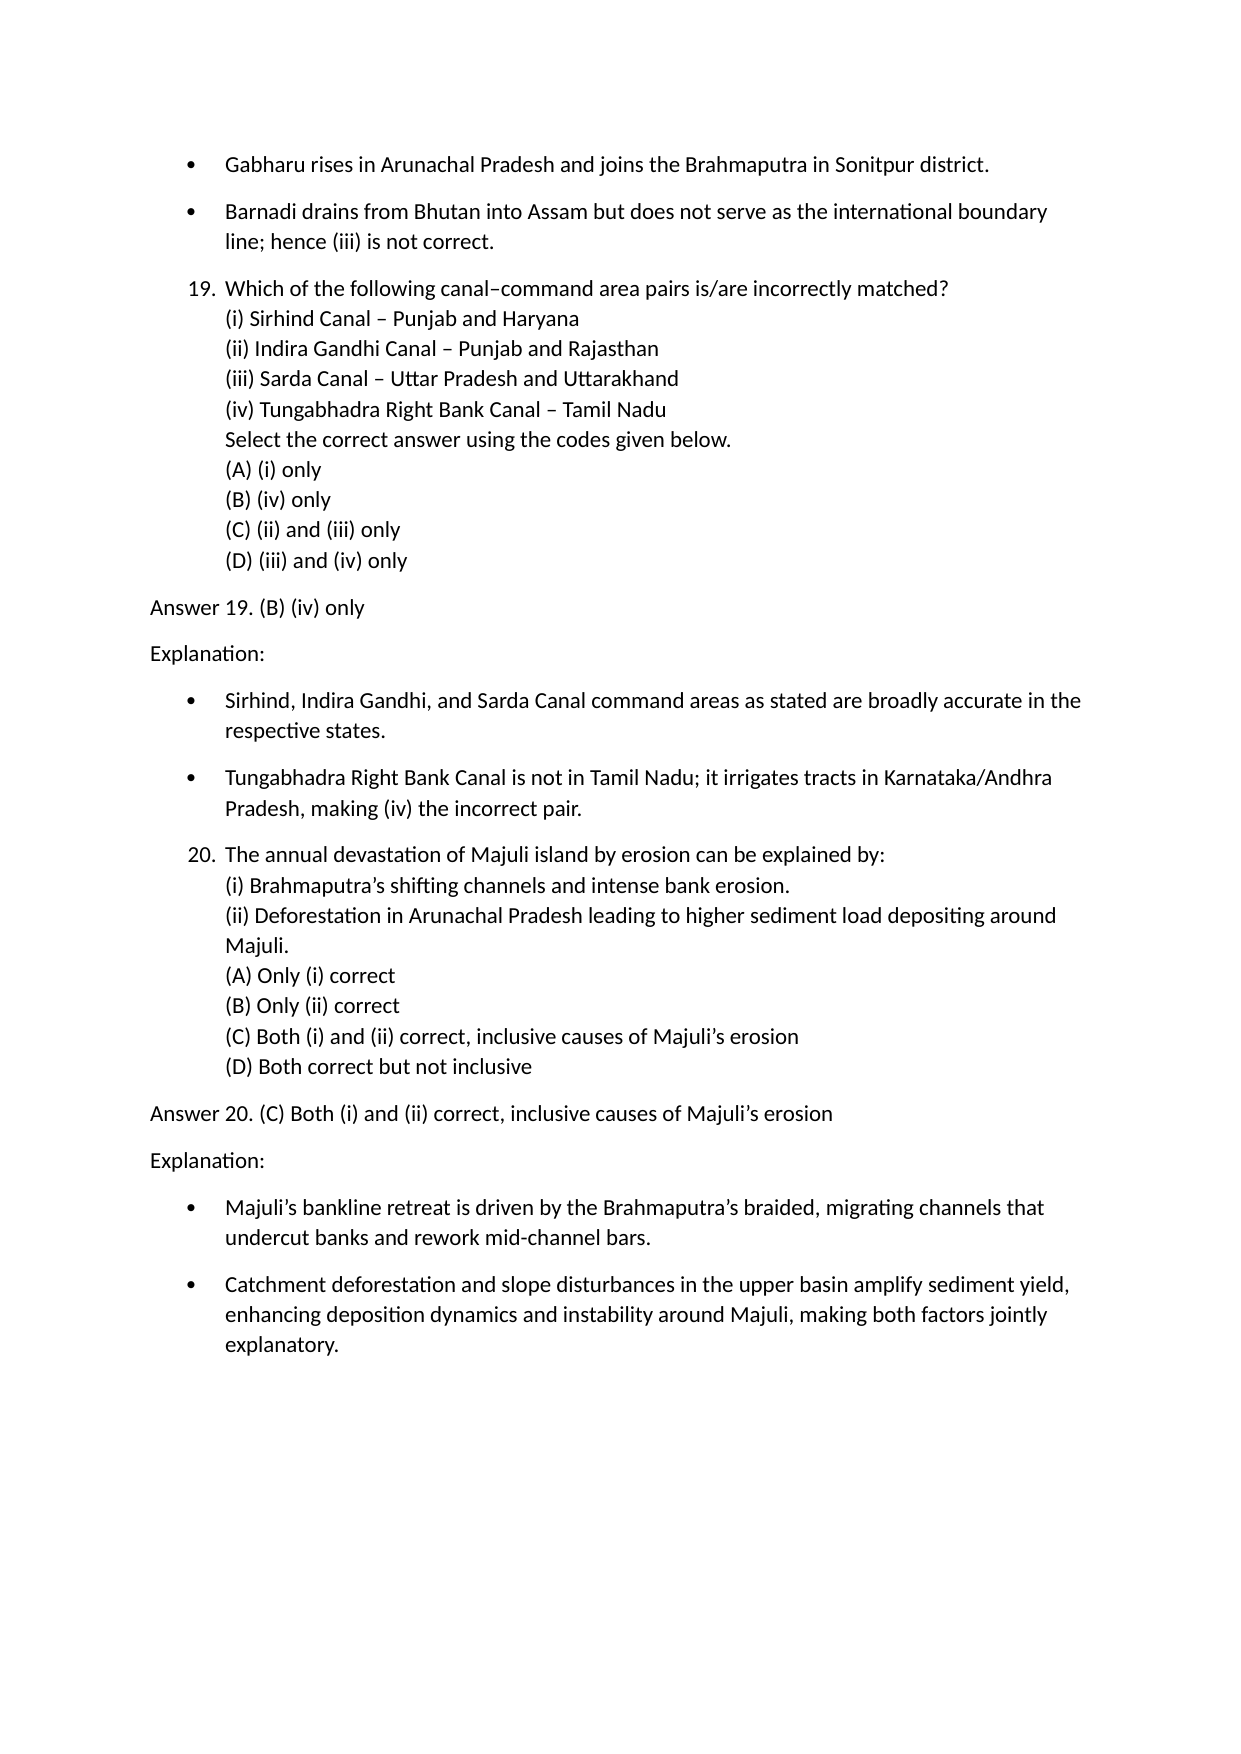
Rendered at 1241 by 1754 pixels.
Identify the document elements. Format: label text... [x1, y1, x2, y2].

list Which of the following canal–command area pairs is/are incorrectly matched? (i) Sirhind Canal – Punjab and Haryana (ii) Indira Gandhi Canal – Punjab and Rajasthan (iii) Sarda Canal – Uttar Pradesh and Uttarakhand (iv) Tungabhadra Right Bank Canal – Tamil Nadu Select the correct answer using the codes given below. (A) (i) only (B) (iv) only (C) (ii) and (iii) only (D) (iii) and (iv) only [187, 274, 1090, 574]
list Sirhind, Indira Gandhi, and Sarda Canal command areas as stated are broadly accurate in the respective states. [187, 686, 1090, 745]
text Answer 19. (B) (iv) only [150, 593, 1090, 621]
list Majuli’s bankline retreat is driven by the Brahmaputra’s braided, migrating channels that undercut banks and rework mid-channel bars. [187, 1193, 1090, 1251]
list Gabharu rises in Arunachal Pradesh and joins the Brahmaputra in Sonitpur district. [187, 150, 1090, 178]
list Barnadi drains from Bhutan into Assam but does not serve as the international boundary line; hence (iii) is not correct. [187, 197, 1090, 255]
text Answer 20. (C) Both (i) and (ii) correct, inclusive causes of Majuli’s erosion [150, 1099, 1090, 1127]
list Catchment deforestation and slope disturbances in the upper basin amplify sediment yield, enhancing deposition dynamics and instability around Majuli, making both factors jointly explanatory. [187, 1270, 1090, 1358]
text Explanation: [150, 1146, 1090, 1174]
text Explanation: [150, 639, 1090, 668]
list The annual devastation of Majuli island by erosion can be explained by: (i) Brahmaputra’s shifting channels and intense bank erosion. (ii) Deforestation in Arunachal Pradesh leading to higher sediment load depositing around Majuli. (A) Only (i) correct (B) Only (ii) correct (C) Both (i) and (ii) correct, inclusive causes of Majuli’s erosion (D) Both correct but not inclusive [187, 841, 1090, 1080]
list Tungabhadra Right Bank Canal is not in Tamil Nadu; it irrigates tracts in Karnataka/Andhra Pradesh, making (iv) the incorrect pair. [187, 763, 1090, 822]
